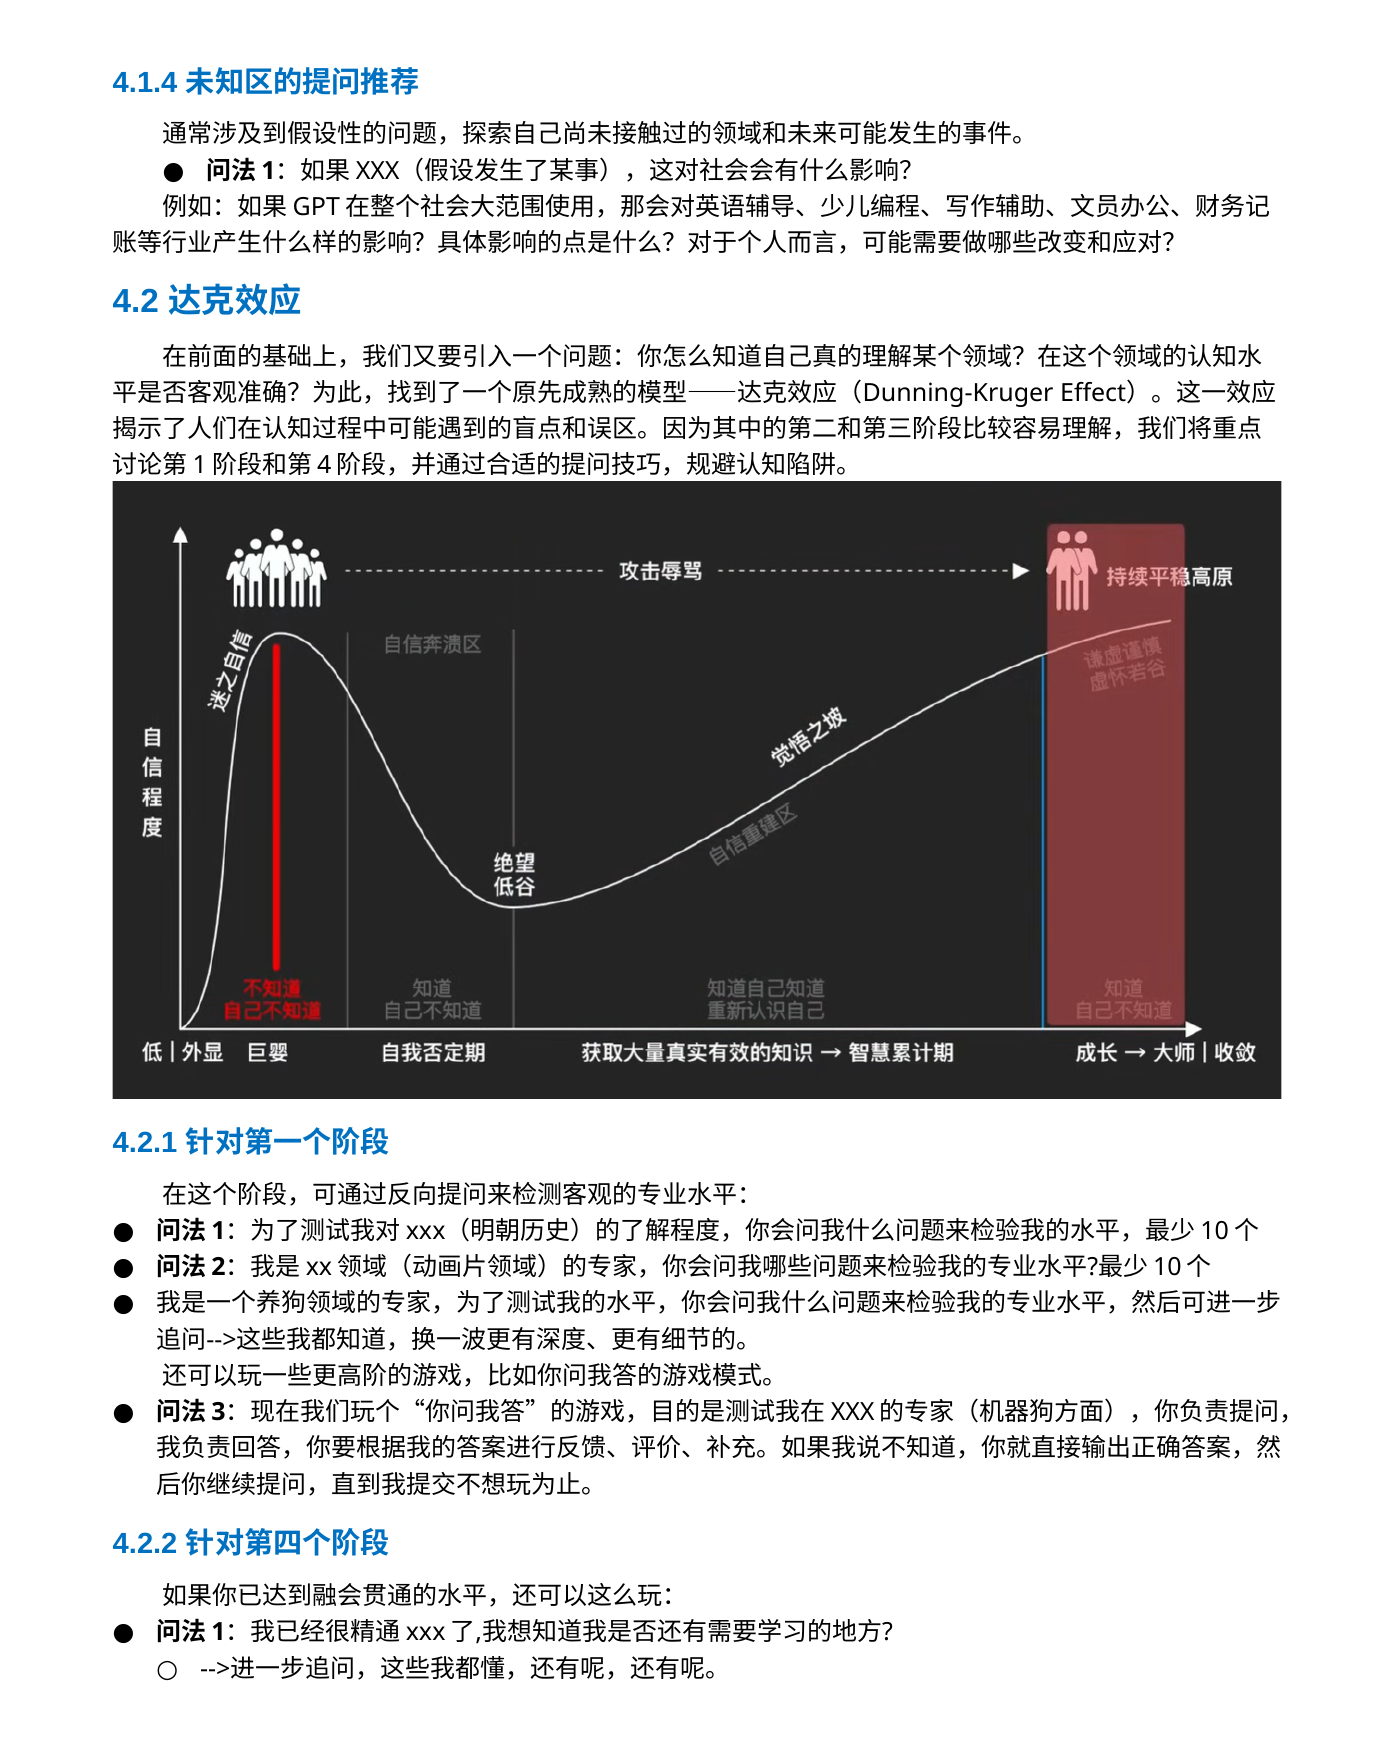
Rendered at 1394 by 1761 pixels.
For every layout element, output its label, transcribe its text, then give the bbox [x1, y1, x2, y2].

list 问法2：我是xx领域（动画片领域）的专家，你会问我哪些问题来检验我的专业水平?最少10个 [112, 1247, 1281, 1283]
text 如果你已达到融会贯通的水平，还可以这么玩： [112, 1576, 1281, 1612]
subtitle 4.1.4 未知区的提问推荐 [112, 75, 1281, 96]
text 在这个阶段，可通过反向提问来检测客观的专业水平： [112, 1174, 1281, 1210]
text 在前面的基础上，我们又要引入一个问题：你怎么知道自己真的理解某个领域？在这个领域的认知水平是否客观准确？为此，找到了一个原先成熟的模型——达克效应（Dunning-Kruger Effect）。这一效应揭示了人们在认知过程中可能遇到的盲点和误区。因为其中的第二和第三阶段比较容易理解，我们将重点讨论第1阶段和第4阶段，并通过合适的提问技巧，规避认知陷阱。 [112, 336, 1281, 481]
subtitle 4.2.1 针对第一个阶段 [112, 1135, 1281, 1156]
list 问法1：如果XXX（假设发生了某事），这对社会会有什么影响？ [162, 150, 1281, 186]
subtitle 4.2.2 针对第四个阶段 [112, 1537, 1281, 1558]
subtitle 4.2 达克效应 [112, 295, 1281, 316]
list -->进一步追问，这些我都懂，还有呢，还有呢。 [156, 1648, 1281, 1684]
list 我是一个养狗领域的专家，为了测试我的水平，你会问我什么问题来检验我的专业水平，然后可进一步追问-->这些我都知道，换一波更有深度、更有细节的。 [112, 1283, 1281, 1355]
text 通常涉及到假设性的问题，探索自己尚未接触过的领域和未来可能发生的事件。 [112, 114, 1281, 150]
picture [112, 481, 1282, 1099]
text 还可以玩一些更高阶的游戏，比如你问我答的游戏模式。 [112, 1355, 1281, 1392]
list 问法1：我已经很精通xxx了,我想知道我是否还有需要学习的地方? [112, 1612, 1281, 1648]
text 例如：如果GPT在整个社会大范围使用，那会对英语辅导、少儿编程、写作辅助、文员办公、财务记账等行业产生什么样的影响？具体影响的点是什么？对于个人而言，可能需要做哪些改变和应对？ [112, 186, 1281, 259]
list 问法3：现在我们玩个“你问我答”的游戏，目的是测试我在XXX的专家（机器狗方面），你负责提问，我负责回答，你要根据我的答案进行反馈、评价、补充。如果我说不知道，你就直接输出正确答案，然后你继续提问，直到我提交不想玩为止。 [112, 1392, 1281, 1500]
list 问法1：为了测试我对xxx（明朝历史）的了解程度，你会问我什么问题来检验我的水平，最少10个 [112, 1210, 1281, 1247]
